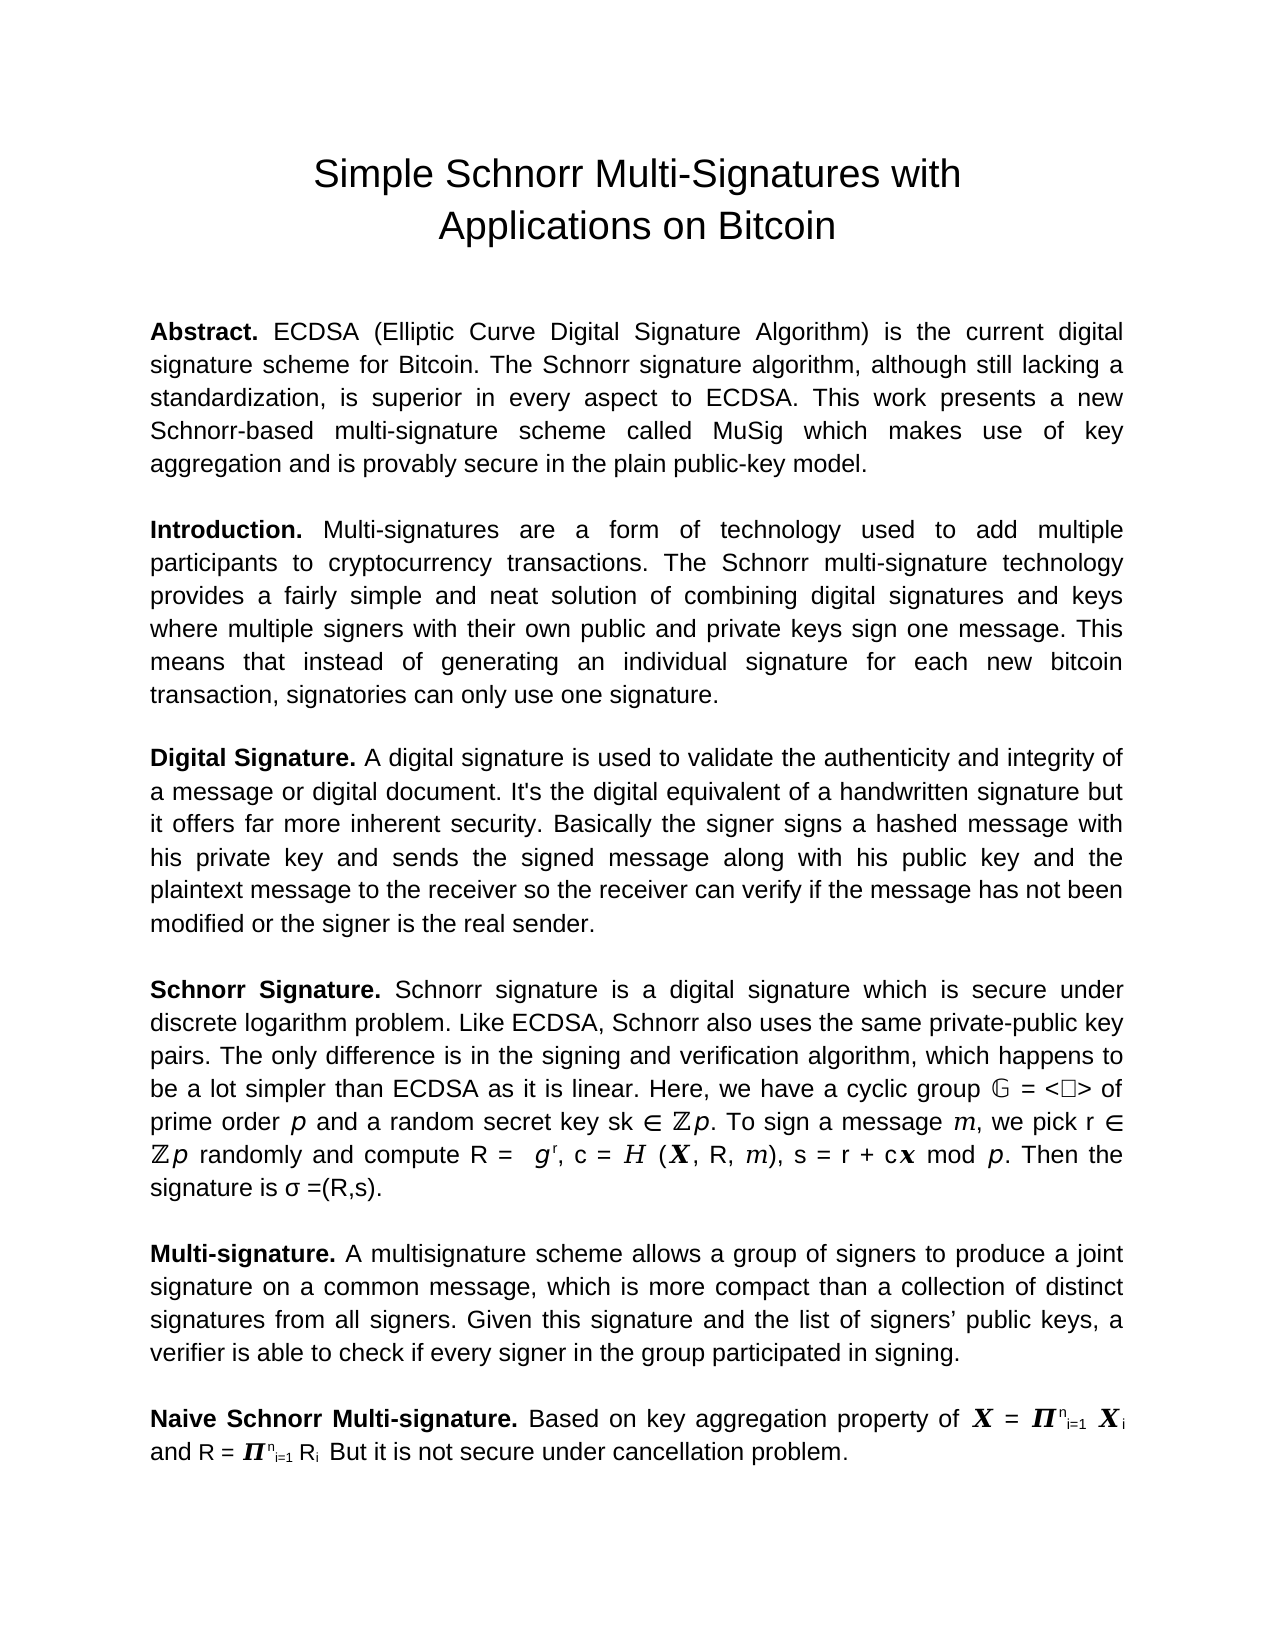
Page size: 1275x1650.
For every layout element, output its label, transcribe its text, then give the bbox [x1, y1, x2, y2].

text Introduction. Multi-signatures are a form of technology used to add multiple participants to cryptocurrency transactions. The Schnorr multi-signature technology provides a fairly simple and neat solution of combining digital signatures and keys where multiple signers with their own public and private keys sign one message. This means that instead of generating an individual signature for each new bitcoin transaction, signatories can only use one signature. [150, 515, 1125, 709]
text Abstract. ECDSA (Elliptic Curve Digital Signature Algorithm) is the current digital signature scheme for Bitcoin. The Schnorr signature algorithm, although still lacking a standardization, is superior in every aspect to ECDSA. This work presents a new Schnorr-based multi-signature scheme called MuSig which makes use of key aggregation and is provably secure in the plain public-key model. [150, 317, 1125, 478]
title Simple Schnorr Multi-Signatures with [150, 150, 1125, 196]
text Schnorr Signature. Schnorr signature is a digital signature which is secure under discrete logarithm problem. Like ECDSA, Schnorr also uses the same private-public key pairs. The only difference is in the signing and verification algorithm, which happens to be a lot simpler than ECDSA as it is linear. Here, we have a cyclic group 𝔾 = <𝘨> of prime order 𝘱 and a random secret key sk ∈ ℤ𝘱. To sign a message 𝑚, we pick r ∈ ℤ𝘱 randomly and compute R = 𝘨r, c = 𝐻 (𝑿, R, 𝑚), s = r + c𝒙 mod 𝘱. Then the signature is σ =(R,s). [150, 974, 1125, 1201]
text Digital Signature. A digital signature is used to validate the authenticity and integrity of a message or digital document. It's the digital equivalent of a handwritten signature but it offers far more inherent security. Basically the signer signs a hashed message with his private key and sends the signed message along with his public key and the plaintext message to the receiver so the receiver can verify if the message has not been modified or the signer is the real sender. [150, 743, 1125, 937]
text Naive Schnorr Multi-signature. Based on key aggregation property of 𝑿 = 𝜫ni=1 𝑿i and R = 𝜫ni=1 Ri But it is not secure under cancellation problem. [150, 1404, 1125, 1466]
text Multi-signature. A multisignature scheme allows a group of signers to produce a joint signature on a common message, which is more compact than a collection of distinct signatures from all signers. Given this signature and the list of signers’ public keys, a verifier is able to check if every signer in the group participated in signing. [150, 1239, 1125, 1367]
title Applications on Bitcoin [150, 202, 1125, 247]
